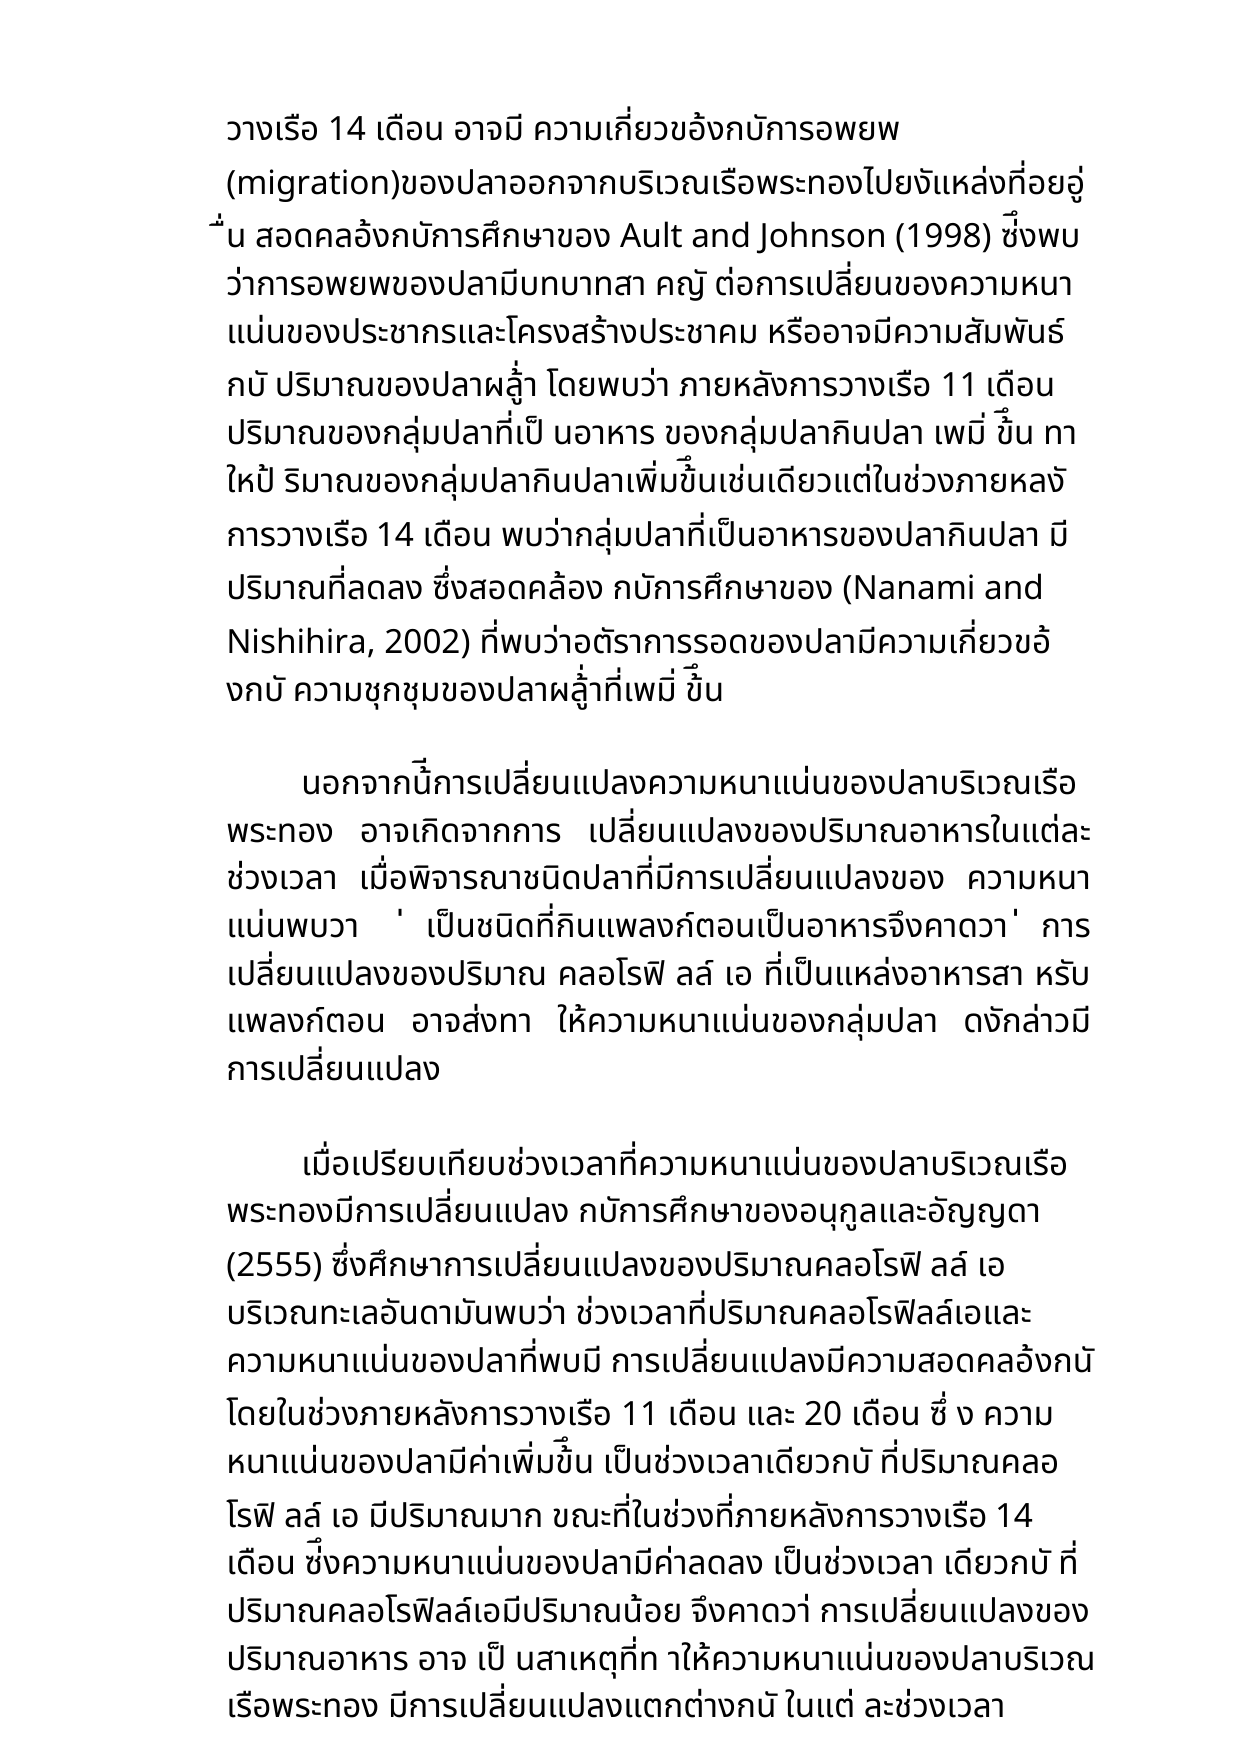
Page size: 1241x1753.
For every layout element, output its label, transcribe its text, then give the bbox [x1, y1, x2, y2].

text เมื่อเปรียบเทียบช่วงเวลาที่ความหนาแน่นของปลาบริเวณเรือพระทองมีการเปลี่ยนแปลง กบัการศึกษาของอนุกูลและอัญญดา (2555) ซึ่งศึกษาการเปลี่ยนแปลงของปริมาณคลอโรฟิ ลล์ เอ บริเวณทะเลอันดามันพบว่า ช่วงเวลาที่ปริมาณคลอโรฟิลล์เอและความหนาแน่นของปลาที่พบมี การเปลี่ยนแปลงมีความสอดคลอ้งกนั โดยในช่วงภายหลังการวางเรือ 11 เดือน และ 20 เดือน ซึ่ ง ความหนาแน่นของปลามีค่าเพิ่มข้ึน เป็นช่วงเวลาเดียวกบั ที่ปริมาณคลอโรฟิ ลล์ เอ มีปริมาณมาก ขณะที่ในช่วงที่ภายหลังการวางเรือ14 เดือน ซ่ึงความหนาแน่นของปลามีค่าลดลง เป็นช่วงเวลา เดียวกบั ที่ปริมาณคลอโรฟิลล์เอมีปริมาณน้อย จึงคาดวา่ การเปลี่ยนแปลงของปริมาณอาหาร อาจ เป็ นสาเหตุที่ท าให้ความหนาแน่นของปลาบริเวณเรือพระทอง มีการเปลี่ยนแปลงแตกต่างกนั ในแต่ ละช่วงเวลา [226, 1145, 1101, 1731]
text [226, 105, 1101, 714]
text นอกจากน้ีการเปลี่ยนแปลงความหนาแน่นของปลาบริเวณเรือพระทอง อาจเกิดจากการ เปลี่ยนแปลงของปริมาณอาหารในแต่ละช่วงเวลา เมื่อพิจารณาชนิดปลาที่มีการเปลี่ยนแปลงของ ความหนาแน่นพบวา ่ เป็นชนิดที่กินแพลงก์ตอนเป็นอาหารจึงคาดวา่ การเปลี่ยนแปลงของปริมาณ คลอโรฟิ ลล์ เอ ที่เป็นแหล่งอาหารสา หรับแพลงก์ตอน อาจส่งทา ให้ความหนาแน่นของกลุ่มปลา ดงักล่าวมีการเปลี่ยนแปลง [226, 764, 1091, 1094]
